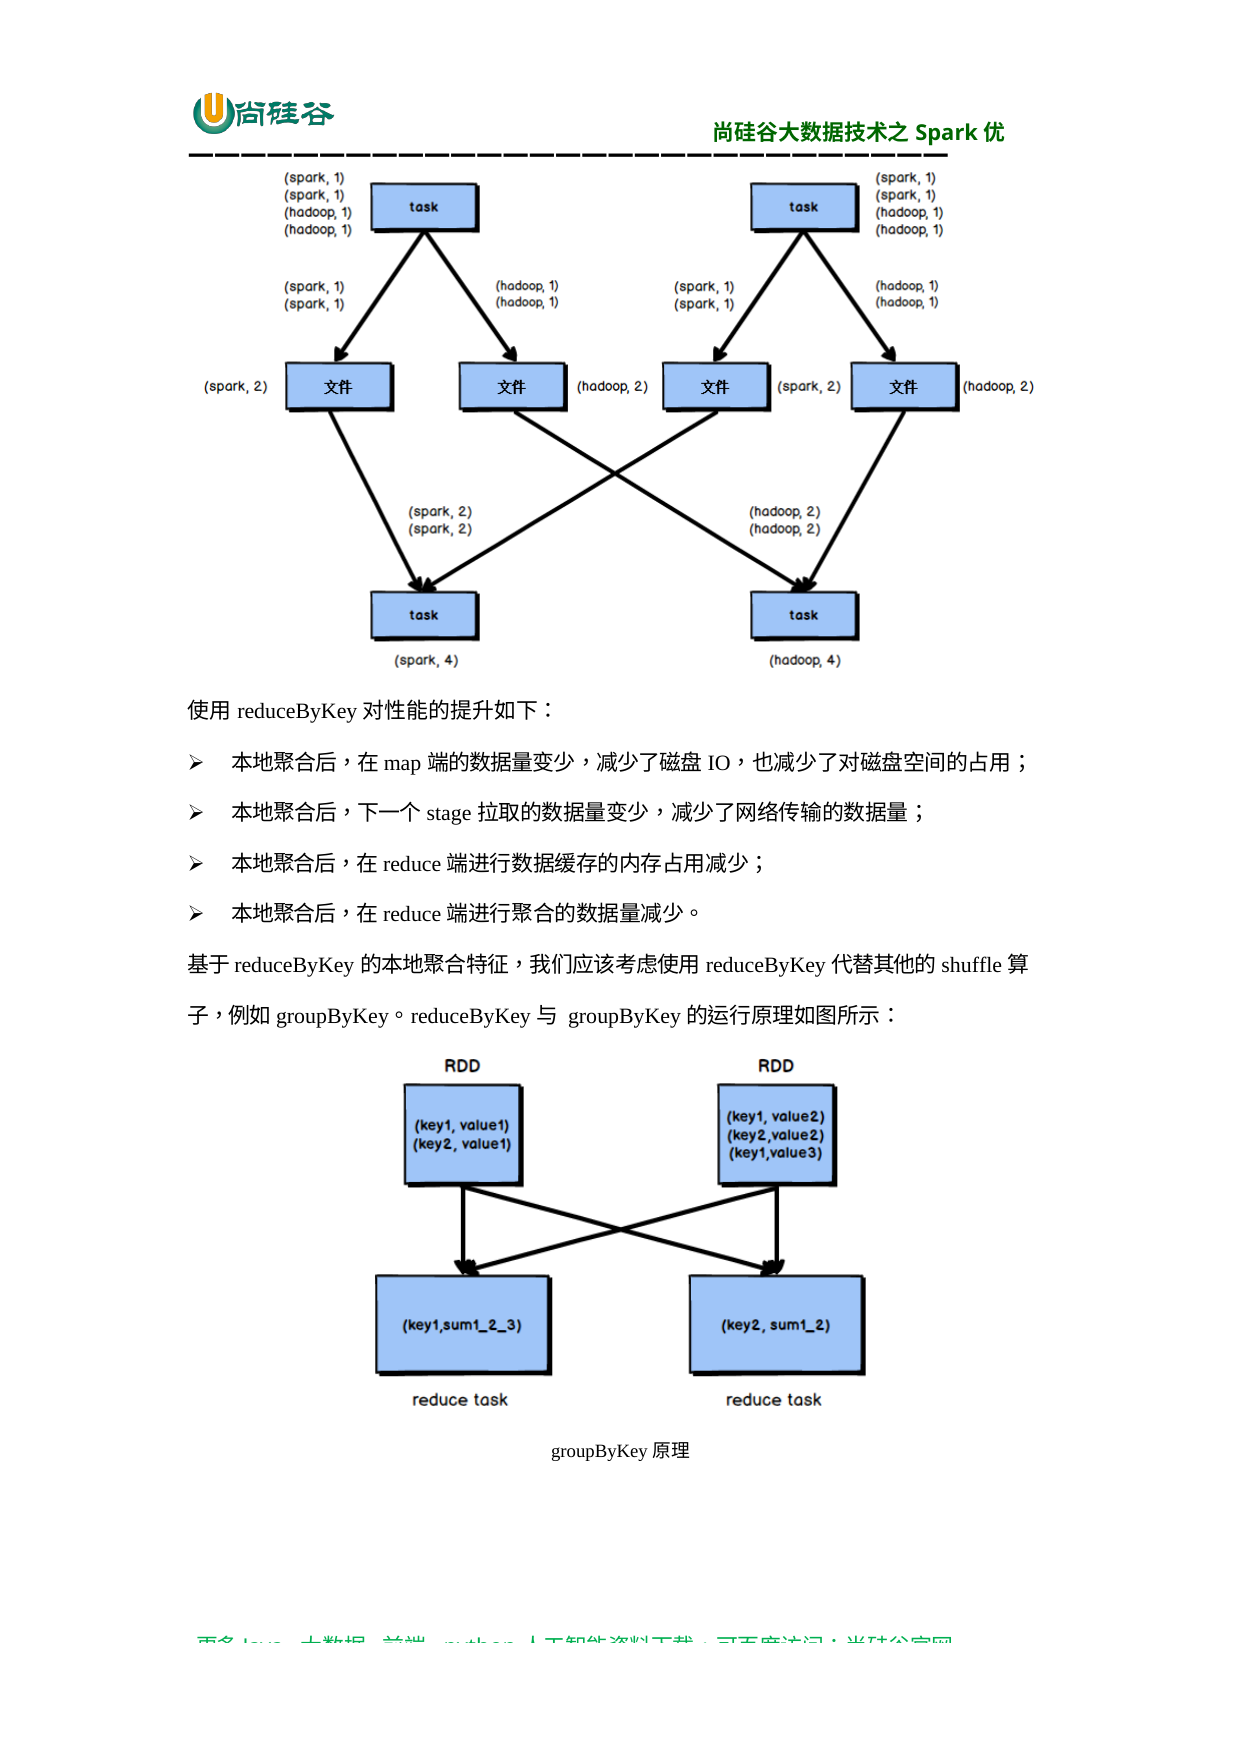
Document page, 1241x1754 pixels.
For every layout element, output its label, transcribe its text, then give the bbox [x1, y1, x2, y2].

picture [374, 1058, 866, 1407]
list 本地聚合后，在 map 端的数据量变少，减少了磁盘 IO，也减少了对磁盘空间的占用； [187, 747, 1086, 776]
list 本地聚合后，下一个 stage 拉取的数据量变少，减少了网络传输的数据量； [187, 797, 1086, 827]
picture [199, 164, 1038, 674]
text 使用 reduceByKey 对性能的提升如下： [187, 695, 1086, 724]
text 基于 reduceByKey 的本地聚合特征，我们应该考虑使用 reduceByKey 代替其他的 shuffle 算子，例如 groupByKey。reduceByKey 与groupByKey 的运行原理如图所示： [187, 949, 1053, 1030]
list 本地聚合后，在 reduce 端进行聚合的数据量减少。 [187, 898, 1086, 928]
picture [187, 88, 338, 138]
list 本地聚合后，在 reduce 端进行数据缓存的内存占用减少； [187, 848, 1086, 877]
